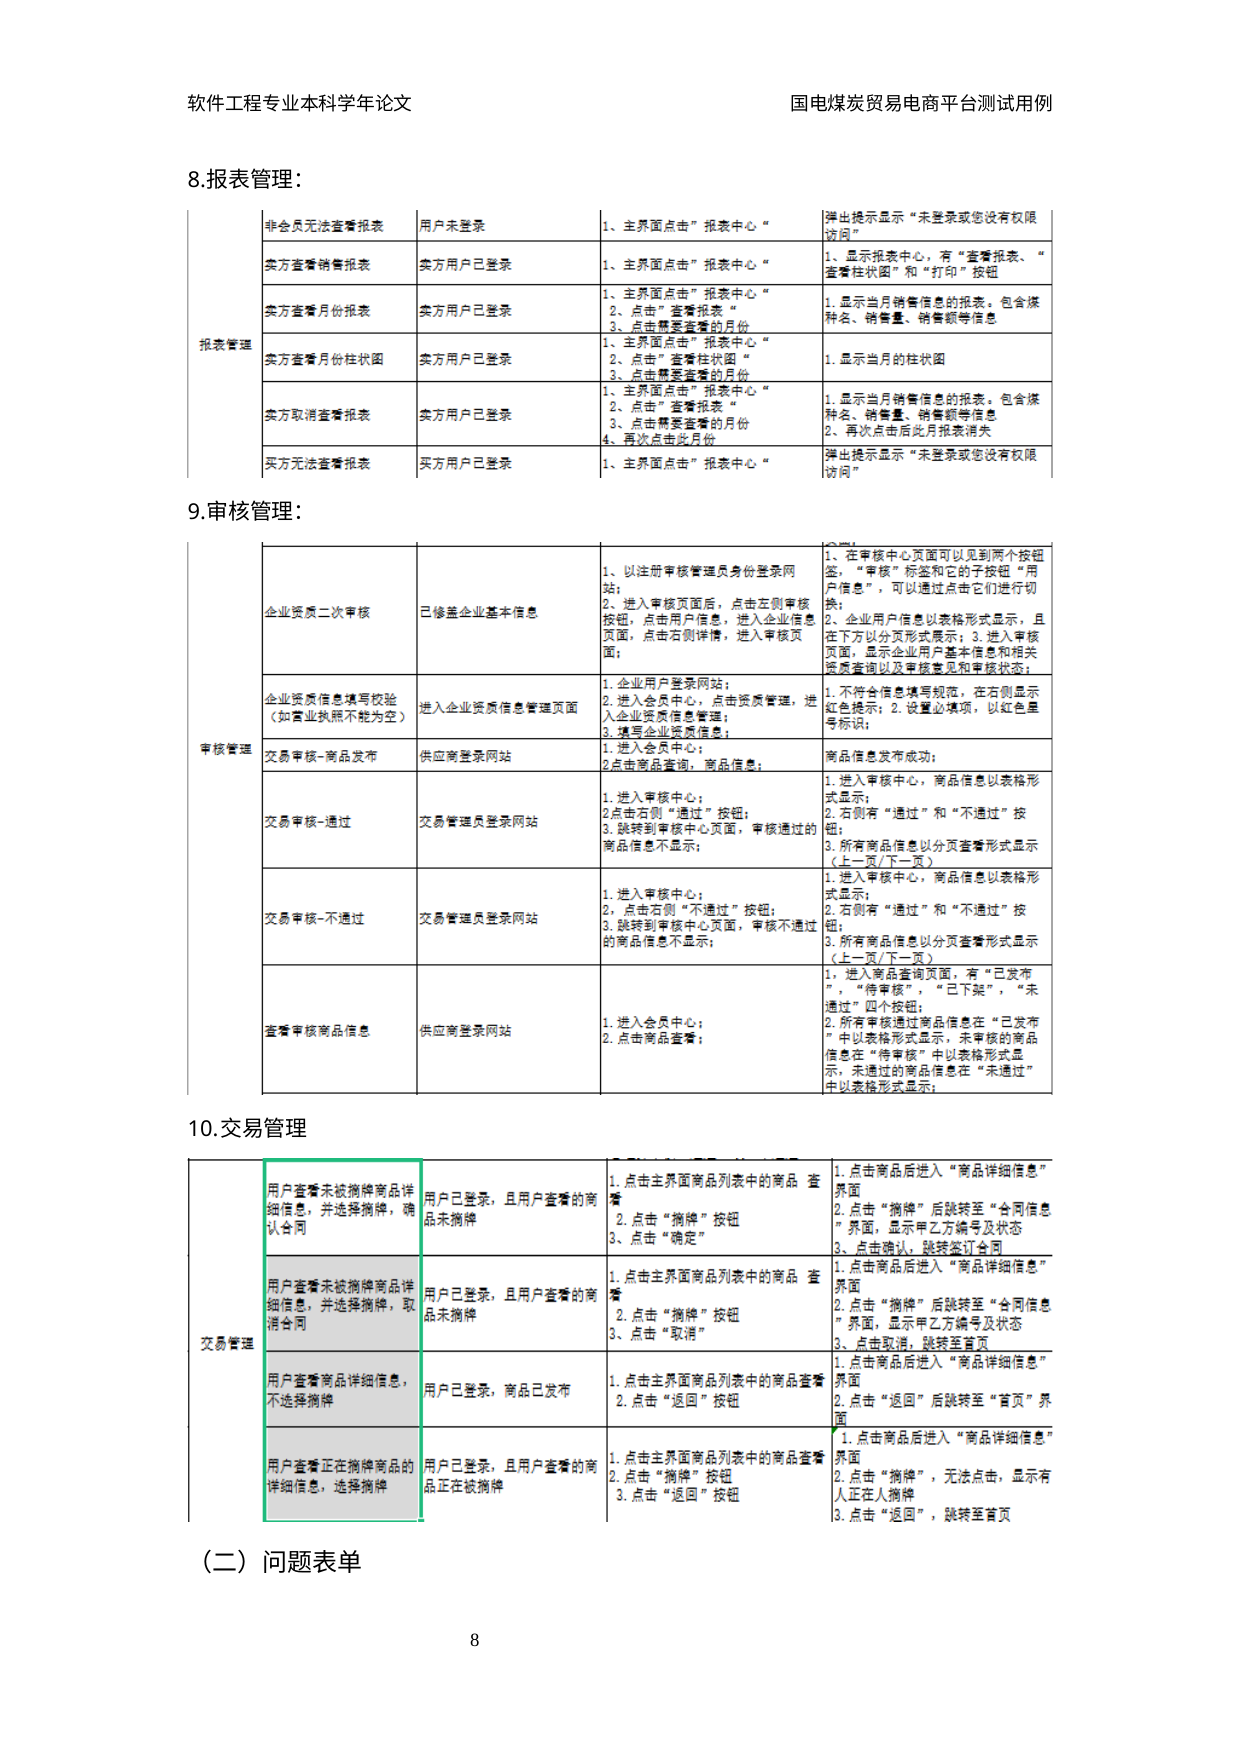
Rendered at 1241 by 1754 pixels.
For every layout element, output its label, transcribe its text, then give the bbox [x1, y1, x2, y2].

list 交易管理 [187, 1111, 1053, 1143]
list 问题表单 [187, 1538, 1053, 1580]
list 8.报表管理： [187, 162, 1053, 194]
picture [187, 210, 1053, 478]
picture [187, 1158, 1053, 1522]
list 9.审核管理： [187, 494, 1053, 526]
picture [187, 542, 1053, 1095]
